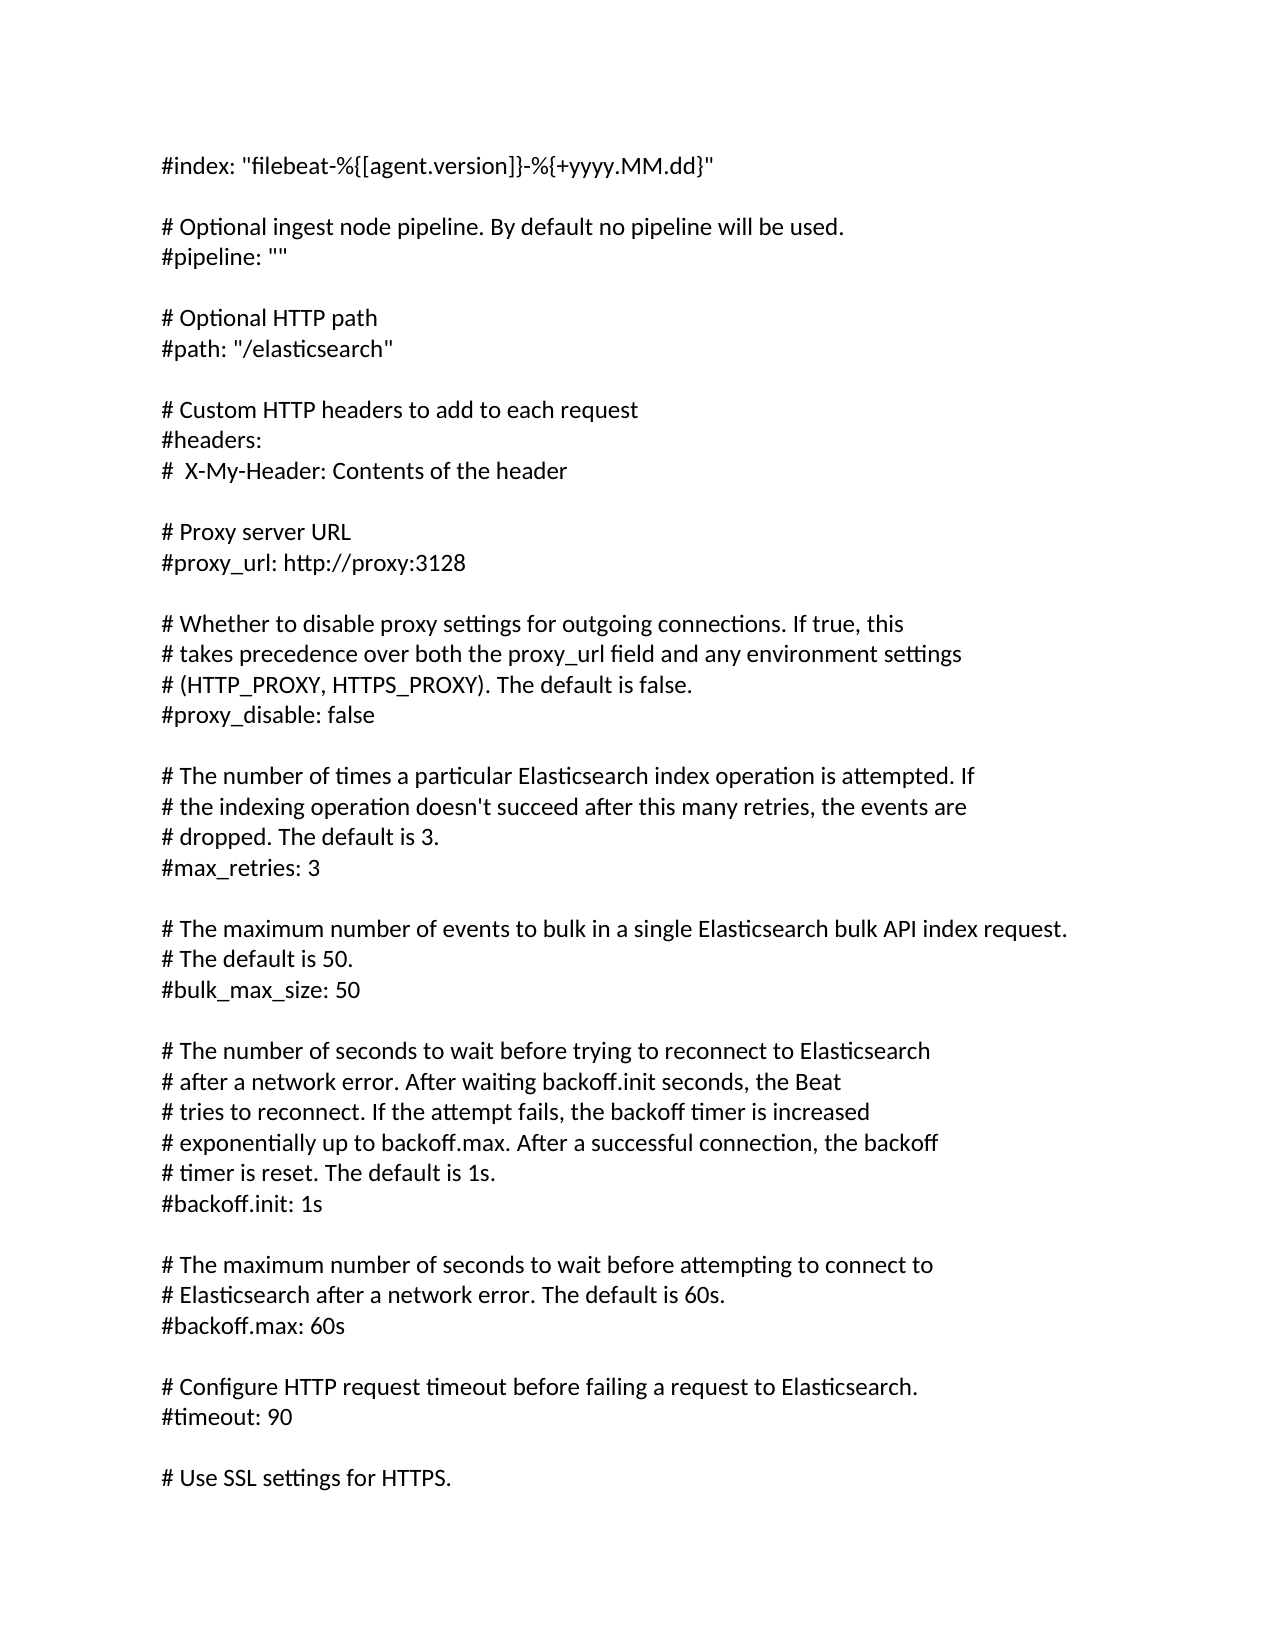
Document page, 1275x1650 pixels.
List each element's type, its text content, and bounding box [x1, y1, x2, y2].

text # after a network error. After waiting backoff.init seconds, the Beat [150, 1066, 1125, 1096]
text #max_retries: 3 [150, 852, 1125, 882]
text #timeout: 90 [150, 1401, 1125, 1432]
text # dropped. The default is 3. [150, 821, 1125, 852]
text #proxy_disable: false [150, 699, 1125, 730]
text # The maximum number of events to bulk in a single Elasticsearch bulk API index request. [150, 913, 1125, 943]
text # Optional HTTP path [150, 303, 1125, 333]
text #proxy_url: http://proxy:3128 [150, 547, 1125, 577]
text # Proxy server URL [150, 516, 1125, 547]
text # Custom HTTP headers to add to each request [150, 394, 1125, 425]
text #index: "filebeat-%{[agent.version]}-%{+yyyy.MM.dd}" [150, 150, 1125, 181]
text #backoff.init: 1s [150, 1188, 1125, 1218]
text # The number of seconds to wait before trying to reconnect to Elasticsearch [150, 1035, 1125, 1066]
text #path: "/elasticsearch" [150, 333, 1125, 364]
text #pipeline: "" [150, 242, 1125, 272]
text # Configure HTTP request timeout before failing a request to Elasticsearch. [150, 1371, 1125, 1401]
text # The default is 50. [150, 943, 1125, 974]
text # X-My-Header: Contents of the header [150, 455, 1125, 486]
text # the indexing operation doesn't succeed after this many retries, the events are [150, 791, 1125, 821]
text # timer is reset. The default is 1s. [150, 1157, 1125, 1188]
text # Elasticsearch after a network error. The default is 60s. [150, 1279, 1125, 1310]
text # Whether to disable proxy settings for outgoing connections. If true, this [150, 608, 1125, 638]
text # (HTTP_PROXY, HTTPS_PROXY). The default is false. [150, 669, 1125, 699]
text #backoff.max: 60s [150, 1310, 1125, 1340]
text # exponentially up to backoff.max. After a successful connection, the backoff [150, 1127, 1125, 1157]
text # Use SSL settings for HTTPS. [150, 1462, 1125, 1493]
text #headers: [150, 425, 1125, 455]
text # tries to reconnect. If the attempt fails, the backoff timer is increased [150, 1096, 1125, 1127]
text # Optional ingest node pipeline. By default no pipeline will be used. [150, 211, 1125, 242]
text # The number of times a particular Elasticsearch index operation is attempted. If [150, 760, 1125, 791]
text # takes precedence over both the proxy_url field and any environment settings [150, 638, 1125, 669]
text #bulk_max_size: 50 [150, 974, 1125, 1004]
text # The maximum number of seconds to wait before attempting to connect to [150, 1249, 1125, 1279]
